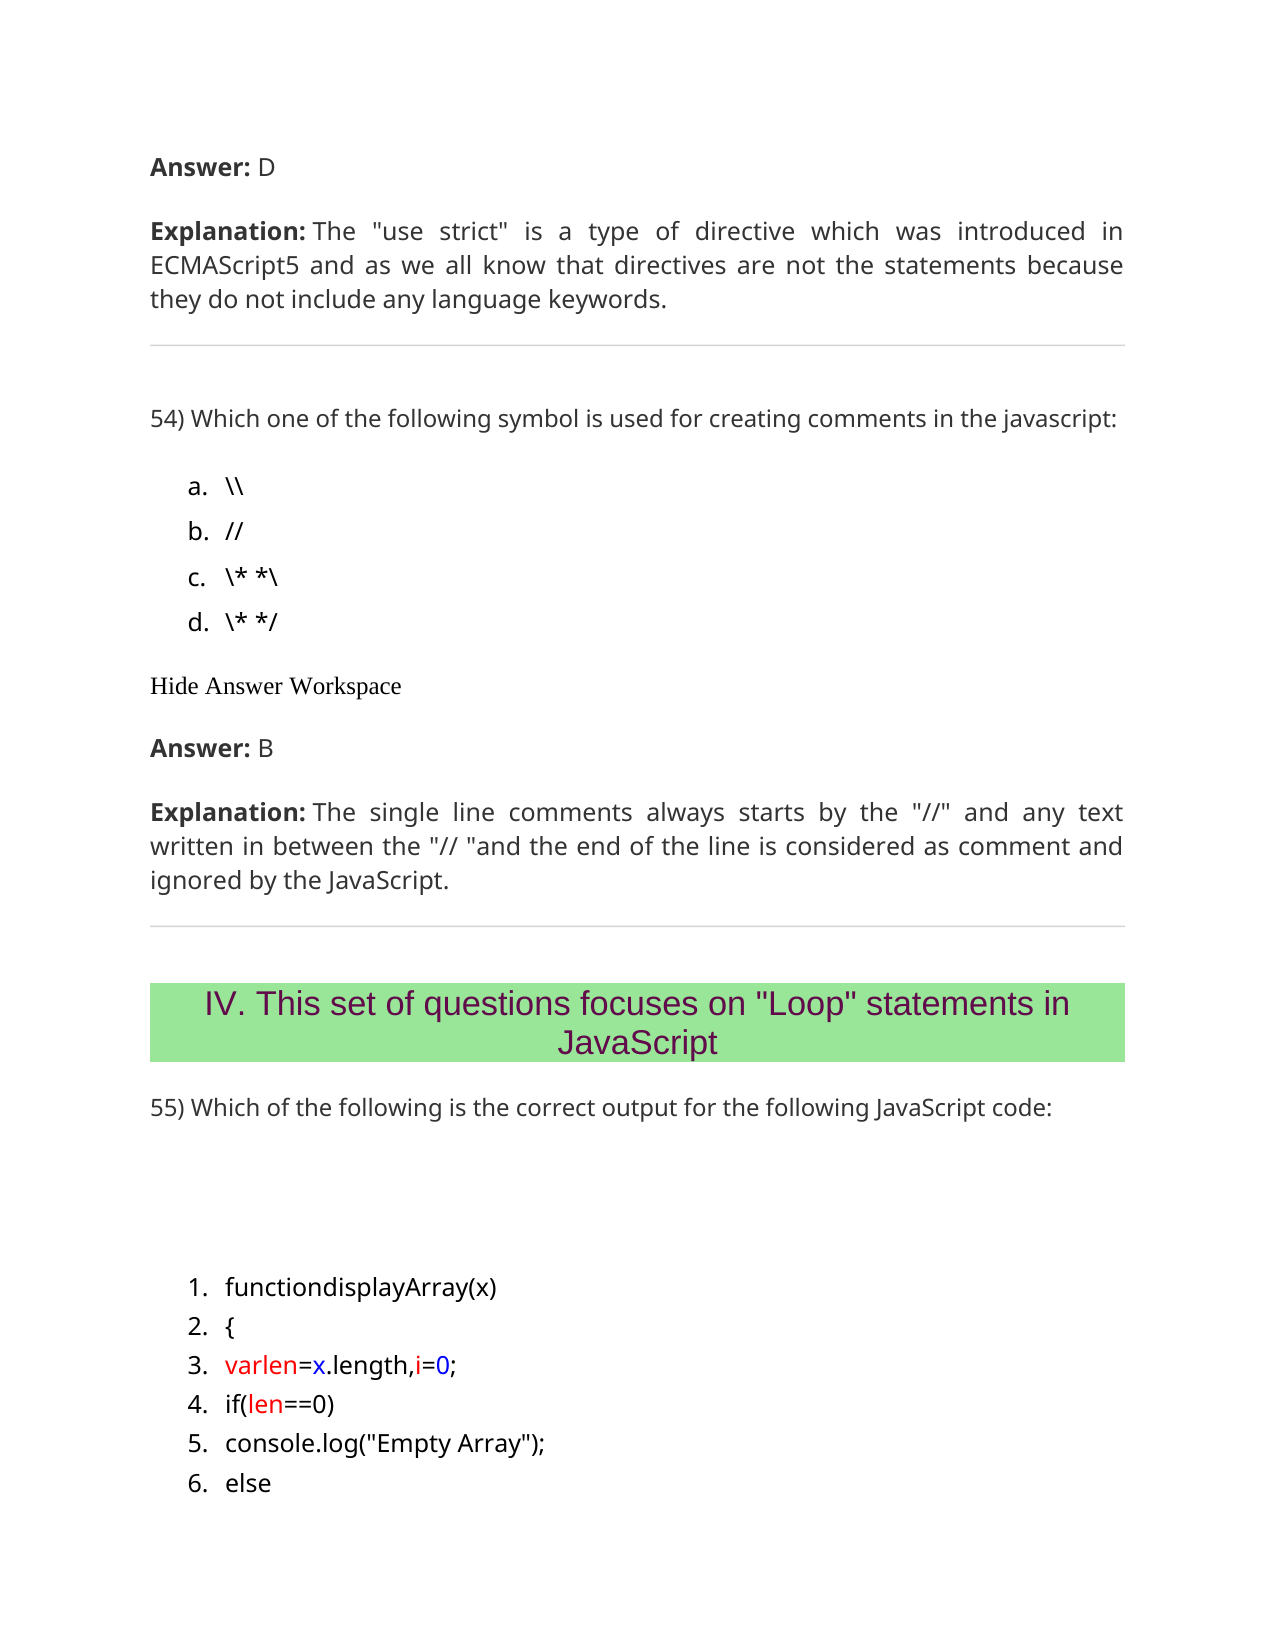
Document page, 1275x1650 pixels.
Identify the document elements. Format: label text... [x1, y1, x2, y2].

list if(len==0) [187, 1382, 1125, 1421]
text Explanation: The "use strict" is a type of directive which was introduced in ECMAScript5 and as we all know that directives are not the statements because they do not include any language keywords. [150, 213, 1125, 315]
list else [187, 1460, 1125, 1499]
list varlen=x.length,i=0; [187, 1343, 1125, 1382]
list console.log("Empty Array"); [187, 1421, 1125, 1460]
list { [187, 1304, 1125, 1343]
list // [187, 509, 1125, 548]
text Explanation: The single line comments always starts by the "//" and any text written in between the "// "and the end of the line is considered as comment and ignored by the JavaScript. [150, 794, 1125, 896]
text 55) Which of the following is the correct output for the following JavaScript code: [150, 1091, 1125, 1124]
list \* *\ [187, 554, 1125, 593]
text Answer: B [150, 731, 1125, 765]
text Hide Answer Workspace [289, 668, 1125, 702]
text IV. This set of questions focuses on "Loop" statements in JavaScript [150, 983, 1125, 1062]
list \\ [187, 463, 1125, 503]
list \* */ [187, 599, 1125, 638]
text 54) Which one of the following symbol is used for creating comments in the javascript: [150, 402, 1125, 434]
text Hide Answer Workspace [150, 668, 283, 702]
text Answer: D [150, 150, 1125, 184]
list functiondisplayArray(x) [187, 1265, 1125, 1304]
